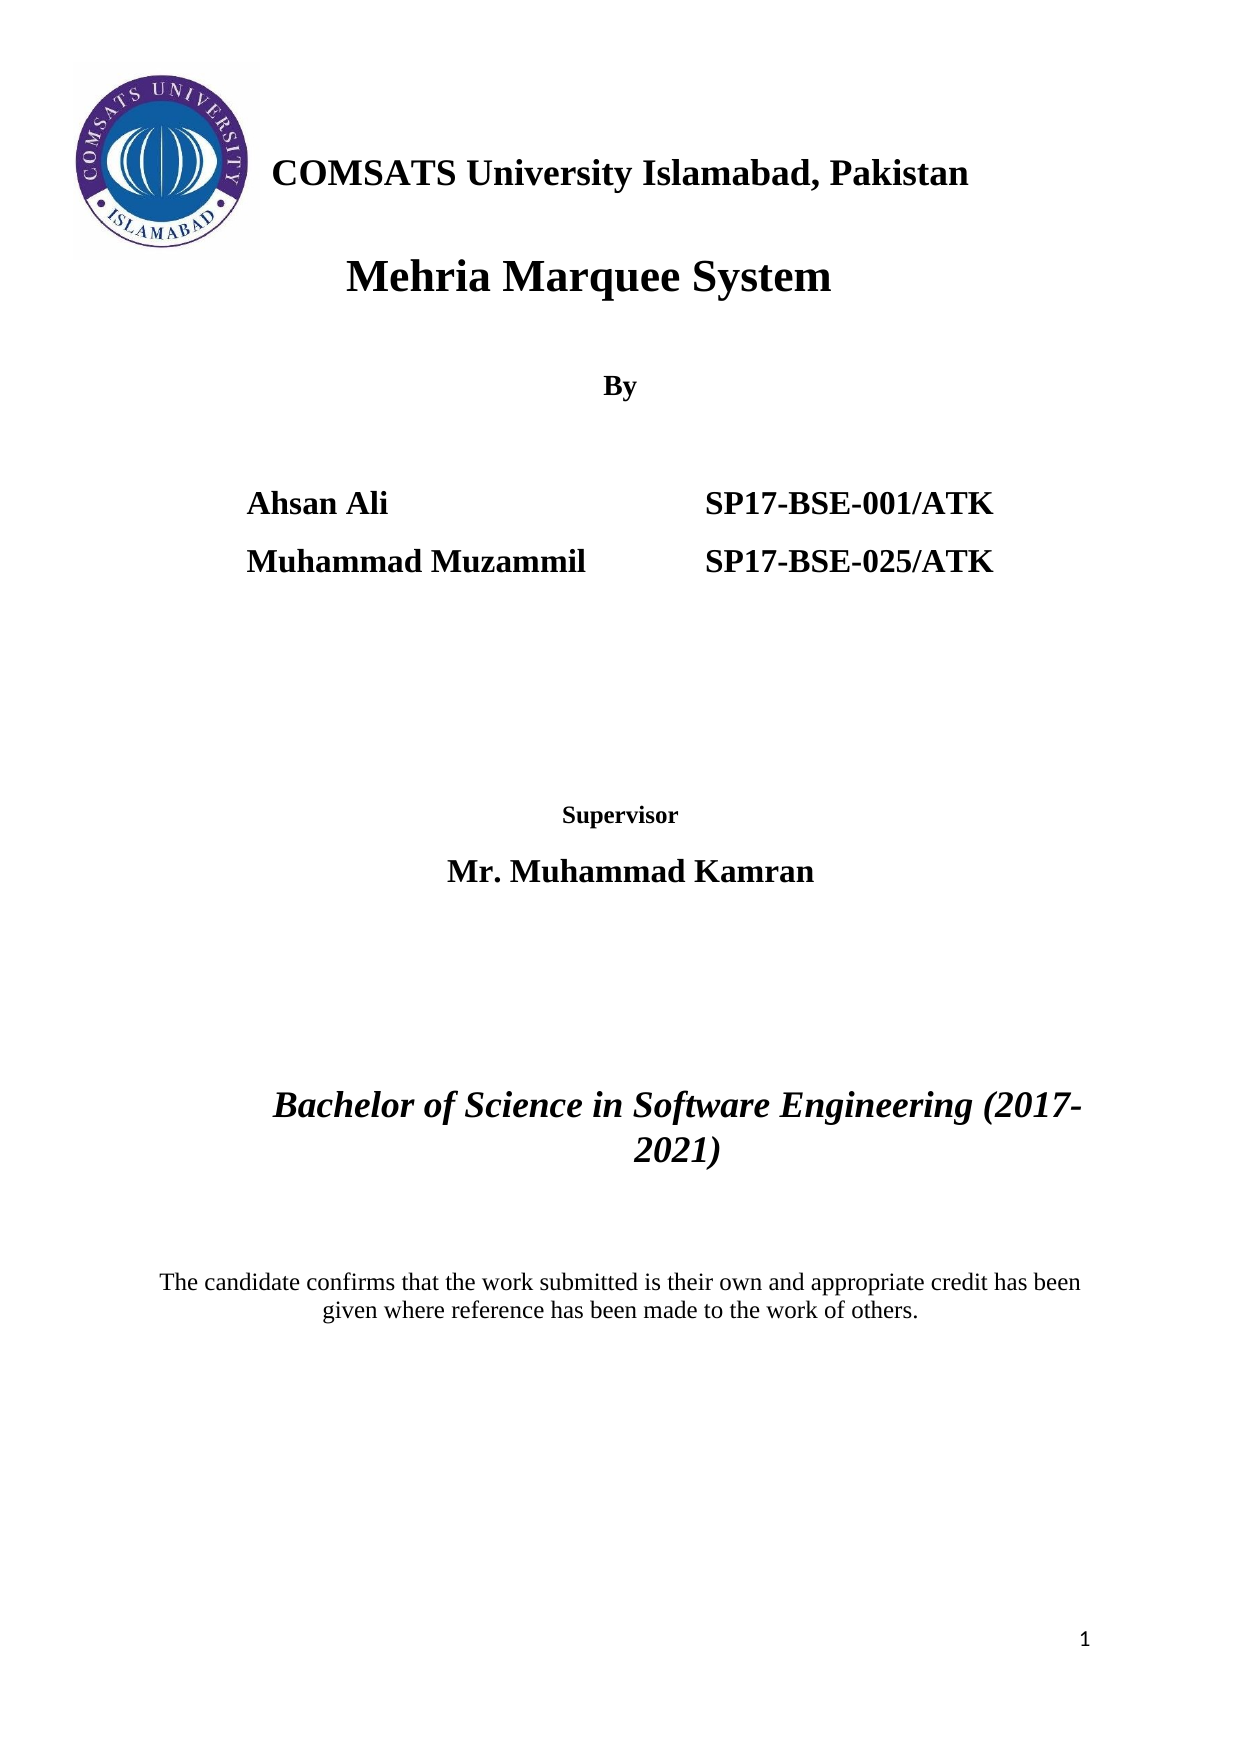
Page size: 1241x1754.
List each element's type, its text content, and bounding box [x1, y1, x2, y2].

picture [73, 62, 260, 260]
text Mehria Marquee System [150, 249, 1028, 301]
text The candidate confirms that the work submitted is their own and appropriate credit has been given where reference has been made to the work of others. [150, 1267, 1090, 1324]
text Supervisor [150, 800, 1090, 828]
text Mr. Muhammad Kamran [150, 851, 1028, 890]
text Ahsan Ali SP17-BSE-001/ATK [150, 484, 1090, 522]
text Bachelor of Science in Software Engineering (2017-2021) [269, 1082, 1090, 1171]
text Muhammad Muzammil SP17-BSE-025/ATK [150, 541, 1090, 579]
text COMSATS University Islamabad, Pakistan [260, 150, 1090, 193]
text By [150, 368, 1090, 401]
